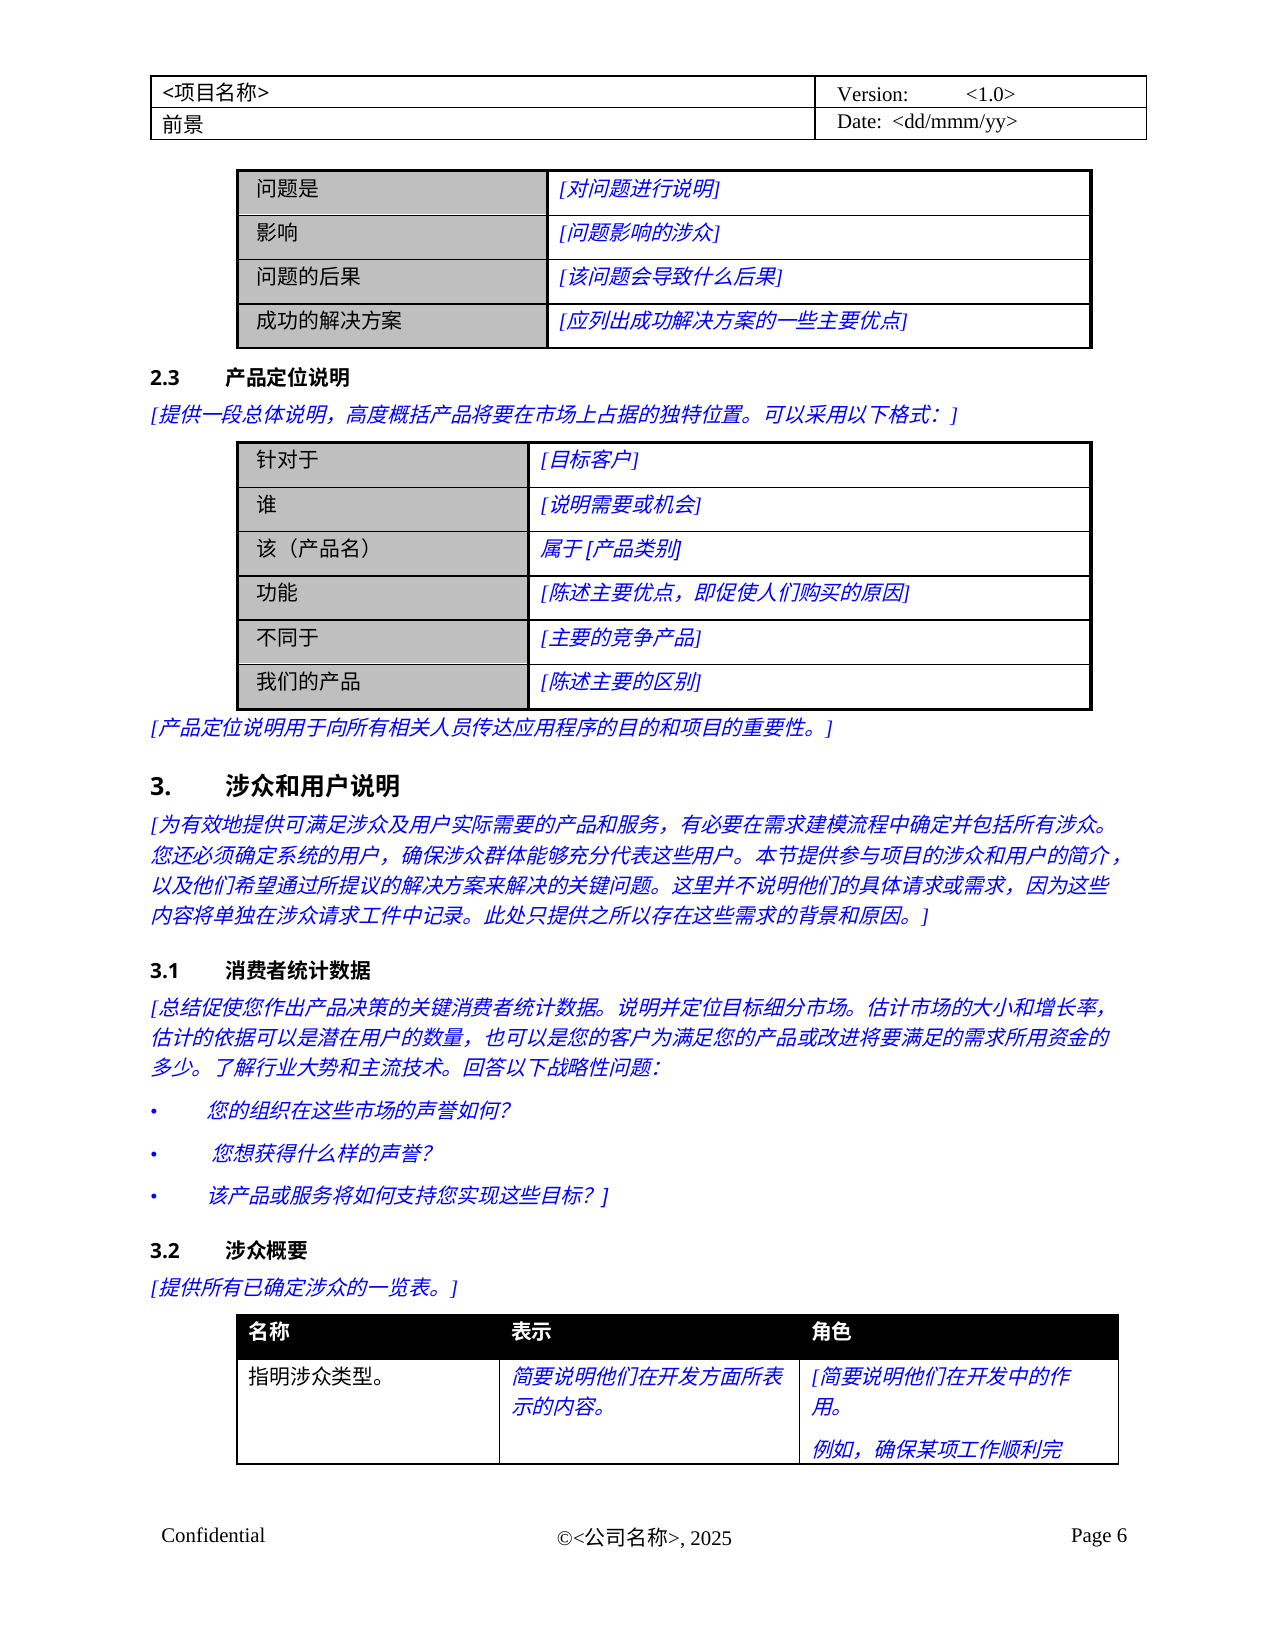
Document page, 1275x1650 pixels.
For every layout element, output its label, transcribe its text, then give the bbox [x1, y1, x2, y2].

table_cell 影响 [239, 216, 546, 259]
table_header [对问题进行说明] [549, 172, 1089, 214]
table_cell 指明涉众类型。 [238, 1360, 499, 1463]
subtitle 产品定位说明 [150, 361, 1125, 392]
table_header 角色 [800, 1316, 1118, 1358]
table_header 名称 [238, 1316, 499, 1358]
table_cell 谁 [239, 488, 527, 531]
table_cell 属于 [产品类别] [530, 532, 1089, 575]
table_header [目标客户] [530, 444, 1089, 486]
subtitle 消费者统计数据 [150, 954, 1125, 985]
table_cell 成功的解决方案 [239, 305, 546, 347]
text [提供一段总体说明，高度概括产品将要在市场上占据的独特位置。可以采用以下格式：] [150, 398, 1125, 428]
text • 该产品或服务将如何支持您实现这些目标？] [150, 1179, 1125, 1210]
table_cell 我们的产品 [239, 665, 527, 708]
subtitle 涉众和用户说明 [150, 766, 1125, 802]
text [提供所有已确定涉众的一览表。] [150, 1271, 1125, 1302]
table_cell 功能 [239, 577, 527, 619]
table_header 表示 [500, 1316, 799, 1358]
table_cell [800, 1360, 1118, 1463]
table_cell 简要说明他们在开发方面所表示的内容。 [500, 1360, 799, 1463]
table_cell 不同于 [239, 621, 527, 663]
table_header 问题是 [239, 172, 546, 214]
table_cell [该问题会导致什么后果] [549, 260, 1089, 303]
subtitle 涉众概要 [150, 1235, 1125, 1265]
table_cell [应列出成功解决方案的一些主要优点] [549, 305, 1089, 347]
table_cell [说明需要或机会] [530, 488, 1089, 531]
table_header 针对于 [239, 444, 527, 486]
table_cell [主要的竞争产品] [530, 621, 1089, 663]
table_cell 问题的后果 [239, 260, 546, 303]
text [为有效地提供可满足涉众及用户实际需要的产品和服务，有必要在需求建模流程中确定并包括所有涉众。您还必须确定系统的用户，确保涉众群体能够充分代表这些用户。本节提供参与项目的涉众和用户的简介，以及他们希望通过所提议的解决方案来解决的关键问题。这里并不说明他们的具体请求或需求，因为这些内容将单独在涉众请求工件中记录。此处只提供之所以存在这些需求的背景和原因。] [150, 809, 1125, 929]
text [产品定位说明用于向所有相关人员传达应用程序的目的和项目的重要性。] [150, 711, 1125, 741]
text [总结促使您作出产品决策的关键消费者统计数据。说明并定位目标细分市场。估计市场的大小和增长率，估计的依据可以是潜在用户的数量，也可以是您的客户为满足您的产品或改进将要满足的需求所用资金的多少。了解行业大势和主流技术。回答以下战略性问题： [150, 991, 1125, 1082]
text • 您想获得什么样的声誉？ [150, 1137, 1125, 1167]
table_cell 该（产品名） [239, 532, 527, 575]
table_cell [陈述主要的区别] [530, 665, 1089, 708]
table_cell [陈述主要优点，即促使人们购买的原因] [530, 577, 1089, 619]
table_cell [问题影响的涉众] [549, 216, 1089, 259]
text • 您的组织在这些市场的声誉如何？ [150, 1094, 1125, 1124]
